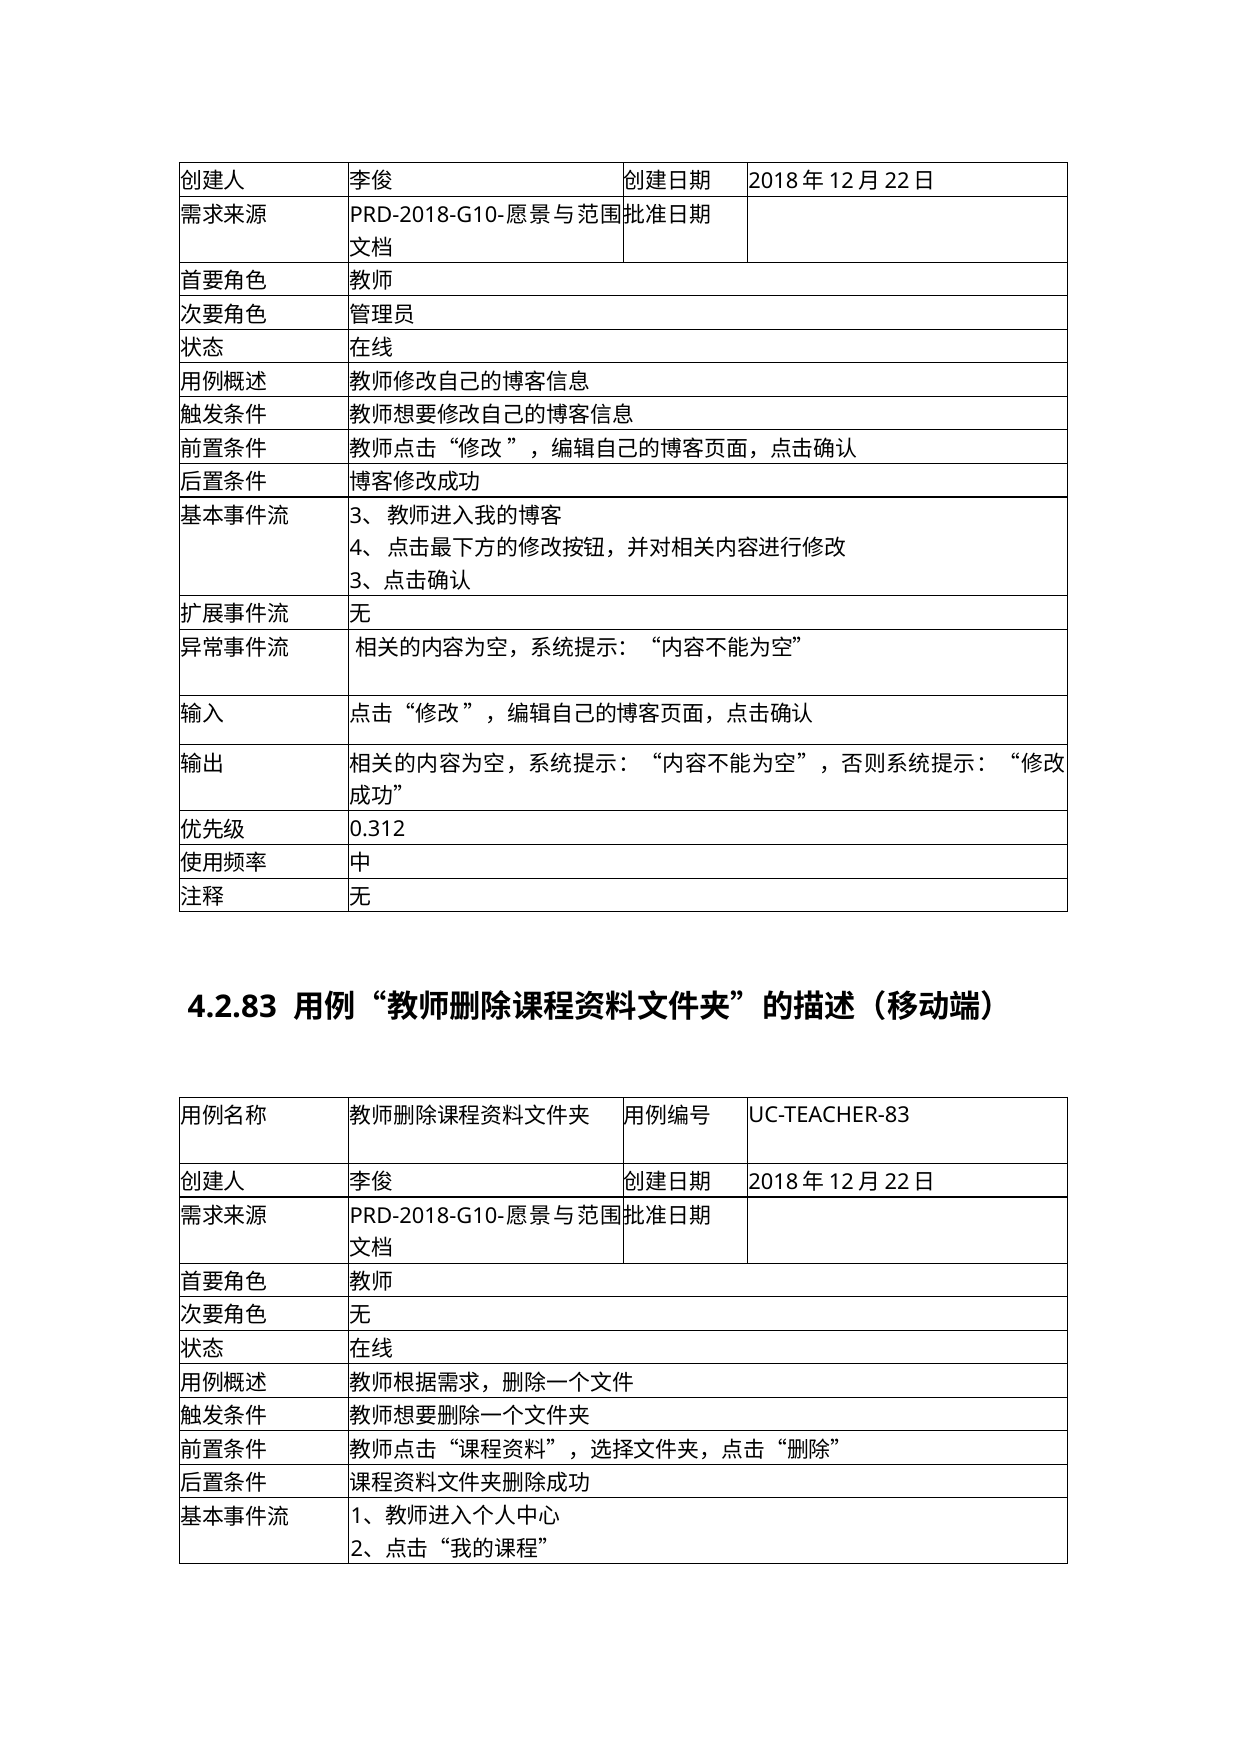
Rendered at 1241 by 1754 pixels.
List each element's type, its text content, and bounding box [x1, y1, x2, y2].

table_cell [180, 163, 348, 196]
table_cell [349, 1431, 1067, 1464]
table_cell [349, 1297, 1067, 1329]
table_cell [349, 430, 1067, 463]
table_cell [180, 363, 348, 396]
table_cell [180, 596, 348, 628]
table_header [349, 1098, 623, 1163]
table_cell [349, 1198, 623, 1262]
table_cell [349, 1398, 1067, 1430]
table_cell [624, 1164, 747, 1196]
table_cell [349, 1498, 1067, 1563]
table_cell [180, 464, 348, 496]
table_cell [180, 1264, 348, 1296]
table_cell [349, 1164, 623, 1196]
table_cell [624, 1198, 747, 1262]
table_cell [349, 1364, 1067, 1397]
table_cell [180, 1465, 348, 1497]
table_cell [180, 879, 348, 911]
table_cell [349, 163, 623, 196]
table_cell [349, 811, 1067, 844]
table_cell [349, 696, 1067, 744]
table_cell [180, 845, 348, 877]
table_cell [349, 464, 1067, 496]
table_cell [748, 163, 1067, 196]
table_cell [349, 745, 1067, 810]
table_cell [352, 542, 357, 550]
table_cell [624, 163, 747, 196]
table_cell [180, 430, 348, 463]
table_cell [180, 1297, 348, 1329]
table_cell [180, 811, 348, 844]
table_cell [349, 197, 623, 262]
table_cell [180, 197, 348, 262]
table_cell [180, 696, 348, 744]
subtitle 4.2.83 用例“教师删除课程资料文件夹”的描述（移动端） [187, 972, 1053, 1037]
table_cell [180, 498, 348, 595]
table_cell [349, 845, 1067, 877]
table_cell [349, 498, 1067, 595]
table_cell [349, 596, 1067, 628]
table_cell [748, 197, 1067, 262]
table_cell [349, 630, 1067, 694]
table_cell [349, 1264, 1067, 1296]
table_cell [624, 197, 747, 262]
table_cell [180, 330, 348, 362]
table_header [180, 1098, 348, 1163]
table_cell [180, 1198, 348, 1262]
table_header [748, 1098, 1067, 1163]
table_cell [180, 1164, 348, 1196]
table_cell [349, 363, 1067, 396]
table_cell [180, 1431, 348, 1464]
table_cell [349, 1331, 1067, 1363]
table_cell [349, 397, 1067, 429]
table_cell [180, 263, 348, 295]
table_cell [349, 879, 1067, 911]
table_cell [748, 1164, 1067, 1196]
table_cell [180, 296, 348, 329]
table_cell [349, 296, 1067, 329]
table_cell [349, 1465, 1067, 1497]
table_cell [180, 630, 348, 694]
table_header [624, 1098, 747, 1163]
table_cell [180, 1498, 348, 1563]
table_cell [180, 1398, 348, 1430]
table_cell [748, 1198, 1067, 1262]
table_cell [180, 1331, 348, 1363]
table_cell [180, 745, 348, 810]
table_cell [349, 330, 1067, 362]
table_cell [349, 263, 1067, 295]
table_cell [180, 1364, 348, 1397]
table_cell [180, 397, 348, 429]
